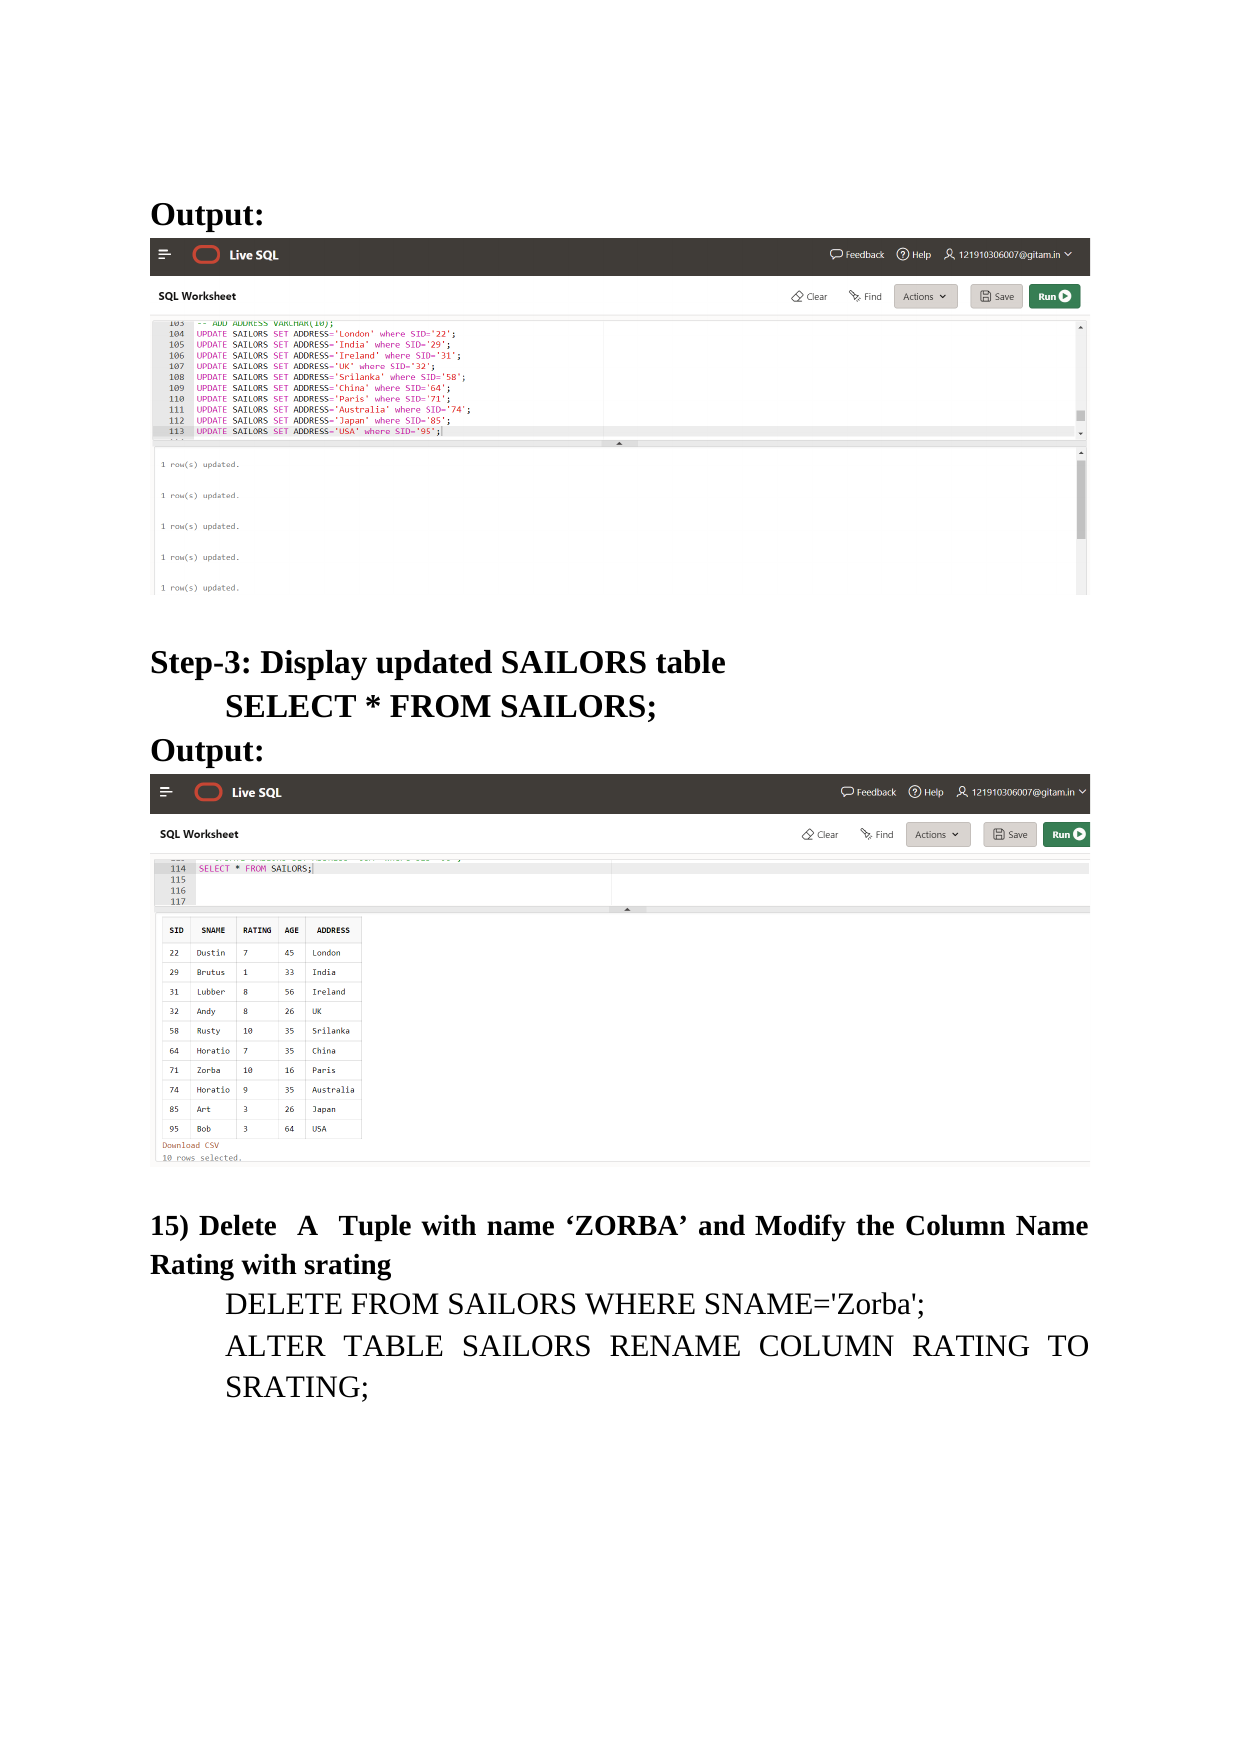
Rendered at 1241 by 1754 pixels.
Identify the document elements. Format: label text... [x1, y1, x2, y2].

picture [150, 774, 1091, 1167]
text Step-3: Display updated SAILORS table [150, 642, 1090, 681]
text DELETE FROM SAILORS WHERE SNAME='Zorba'; [225, 1286, 1090, 1322]
text SELECT * FROM SAILORS; [150, 686, 1090, 725]
text 15) Delete A Tuple with name ‘ZORBA’ and Modify the Column Name Rating with srating [150, 1242, 1090, 1281]
text ALTER TABLE SAILORS RENAME COLUMN RATING TO SRATING; [225, 1327, 1090, 1404]
picture [150, 238, 1091, 595]
text Output: [150, 730, 1090, 769]
text Output: [150, 194, 1090, 232]
